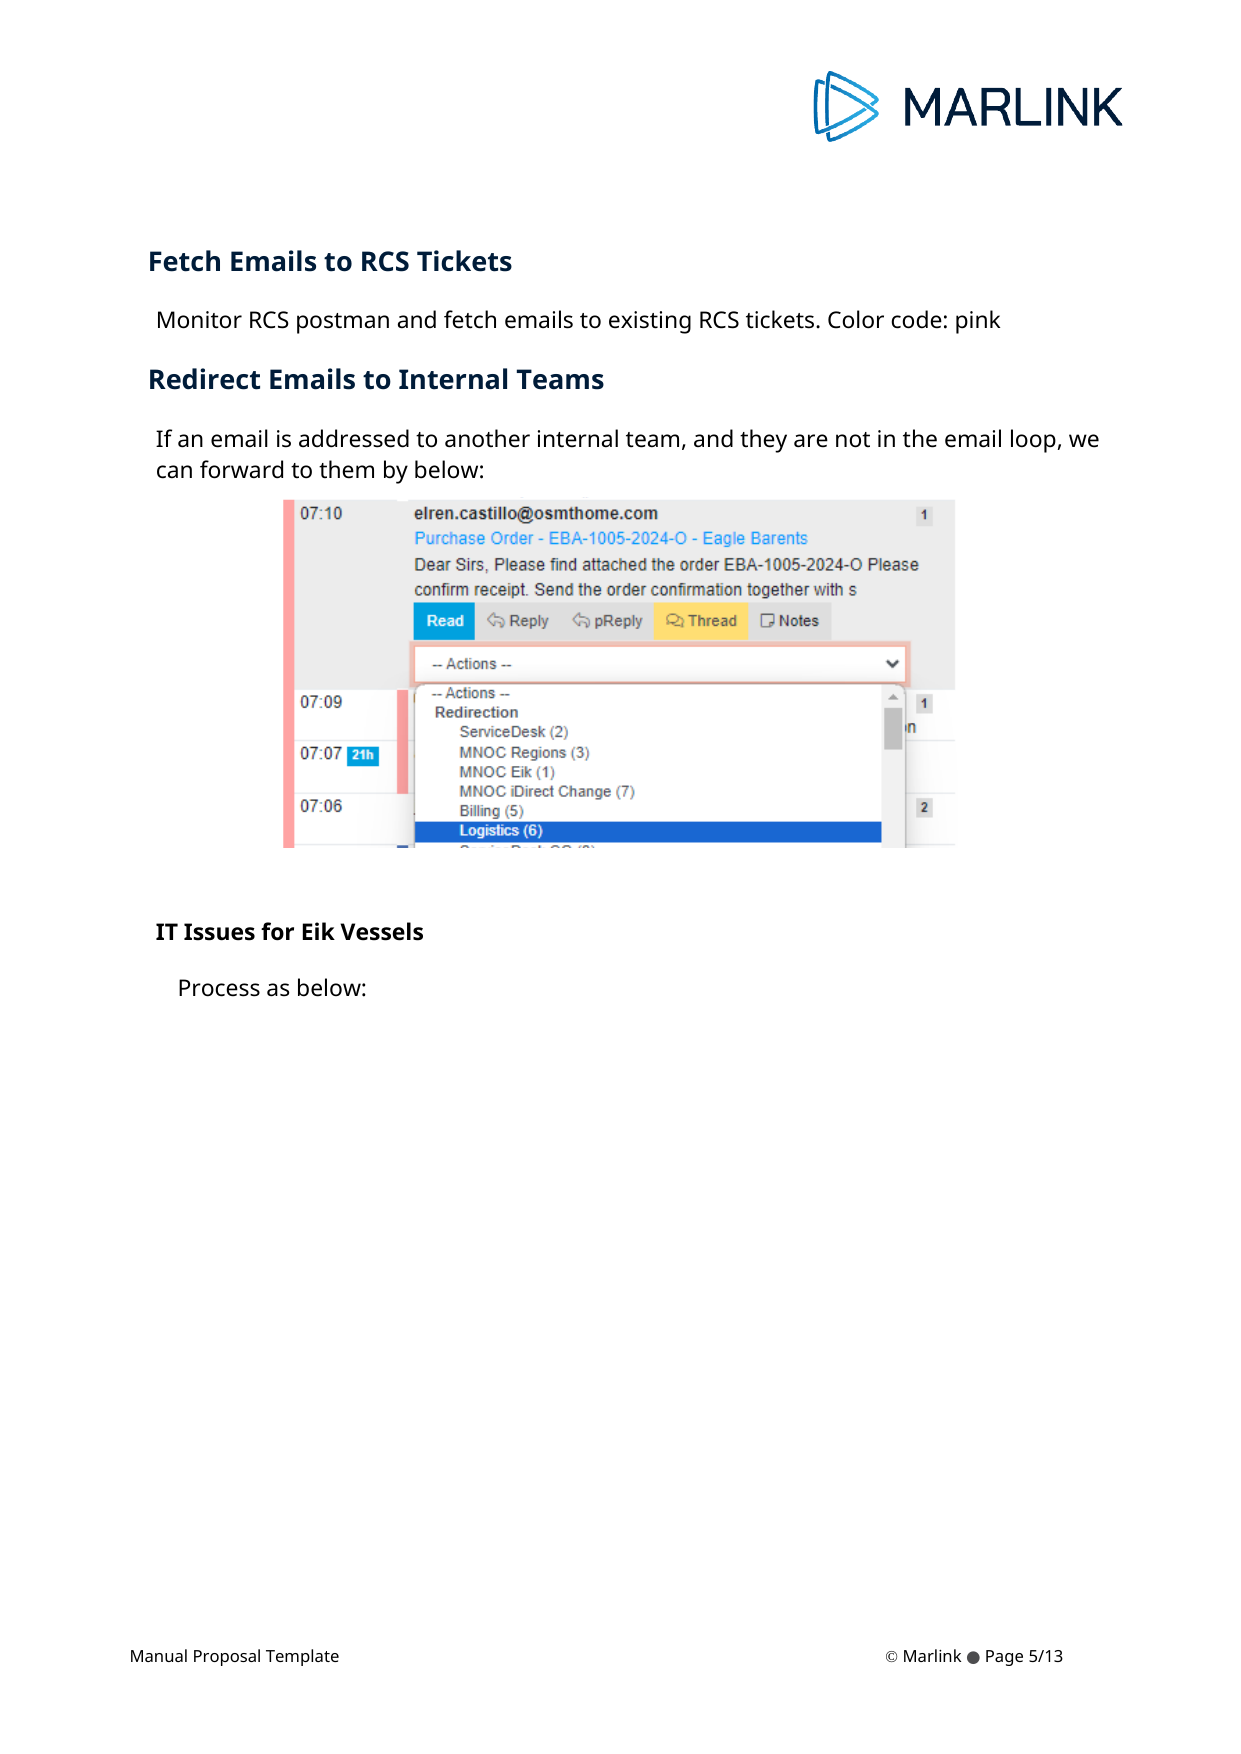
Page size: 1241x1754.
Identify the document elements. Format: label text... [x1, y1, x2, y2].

subtitle Redirect Emails to Internal Teams [148, 361, 1122, 398]
picture [282, 497, 958, 848]
text Process as below: [118, 972, 1122, 1003]
text Monitor RCS postman and fetch emails to existing RCS tickets. Color code: pink [156, 304, 1122, 336]
subtitle Fetch Emails to RCS Tickets [148, 243, 1122, 279]
text If an email is addressed to another internal team, and they are not in the email loop, we can forward to them by below: [156, 423, 1122, 485]
subtitle IT Issues for Eik Vessels [156, 916, 1122, 947]
picture [813, 71, 1123, 142]
